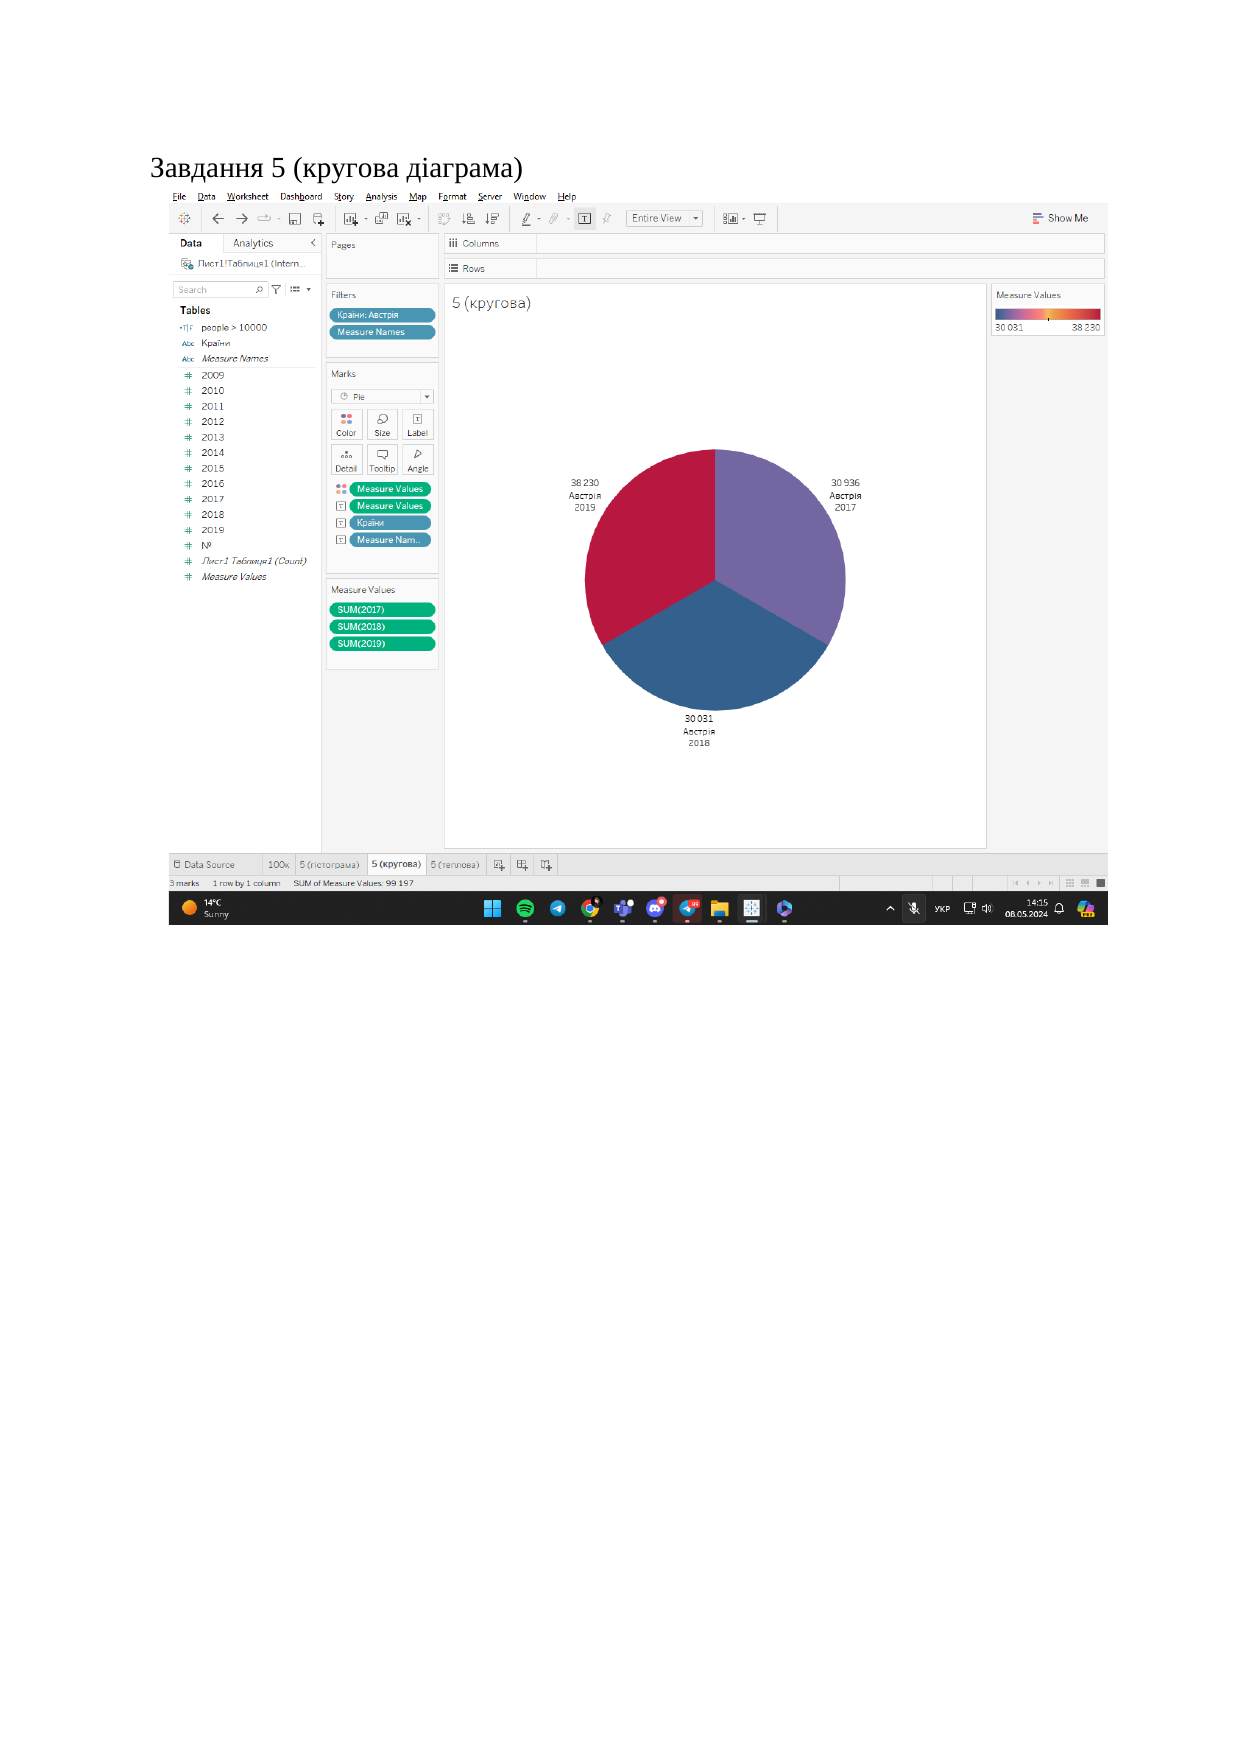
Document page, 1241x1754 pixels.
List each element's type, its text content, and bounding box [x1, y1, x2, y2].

text Завдання 5 (кругова діаграма) [150, 150, 1090, 925]
